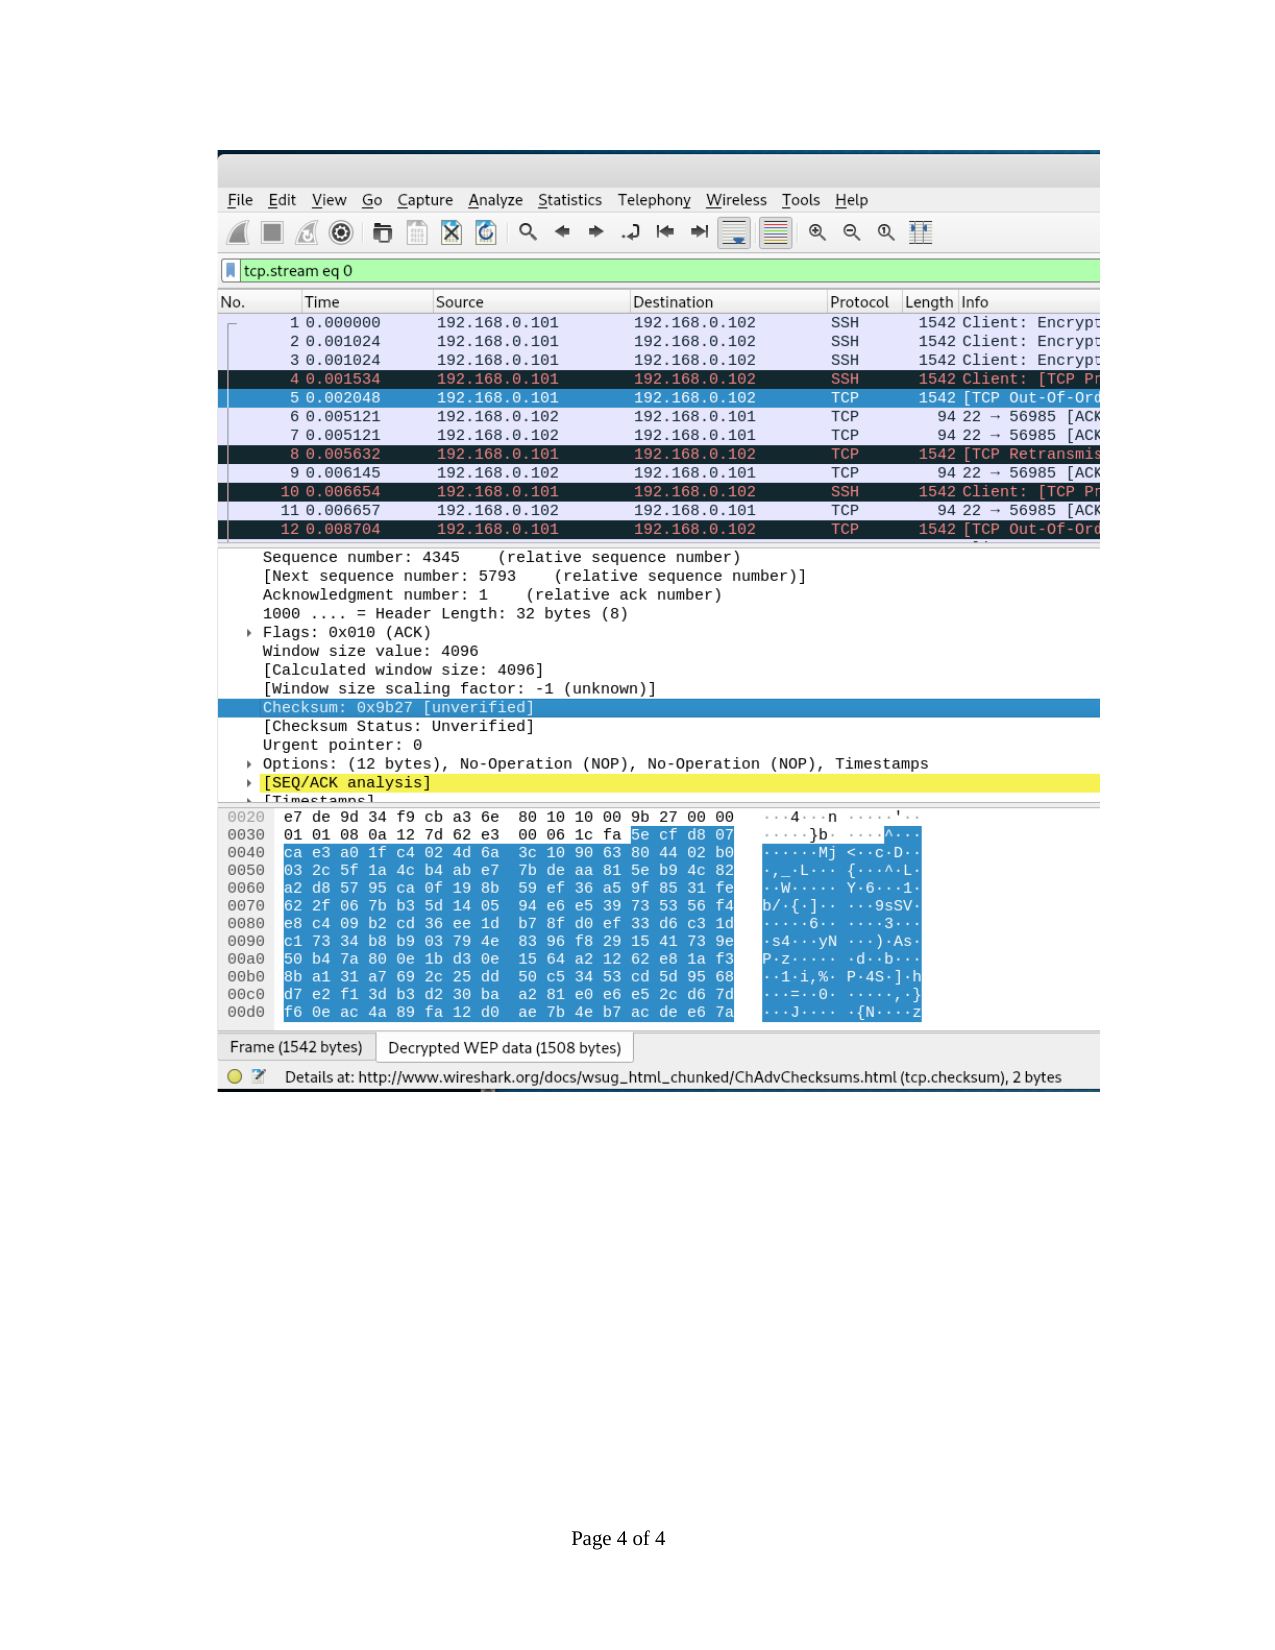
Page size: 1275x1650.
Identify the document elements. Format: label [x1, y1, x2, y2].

picture [217, 150, 1100, 1092]
